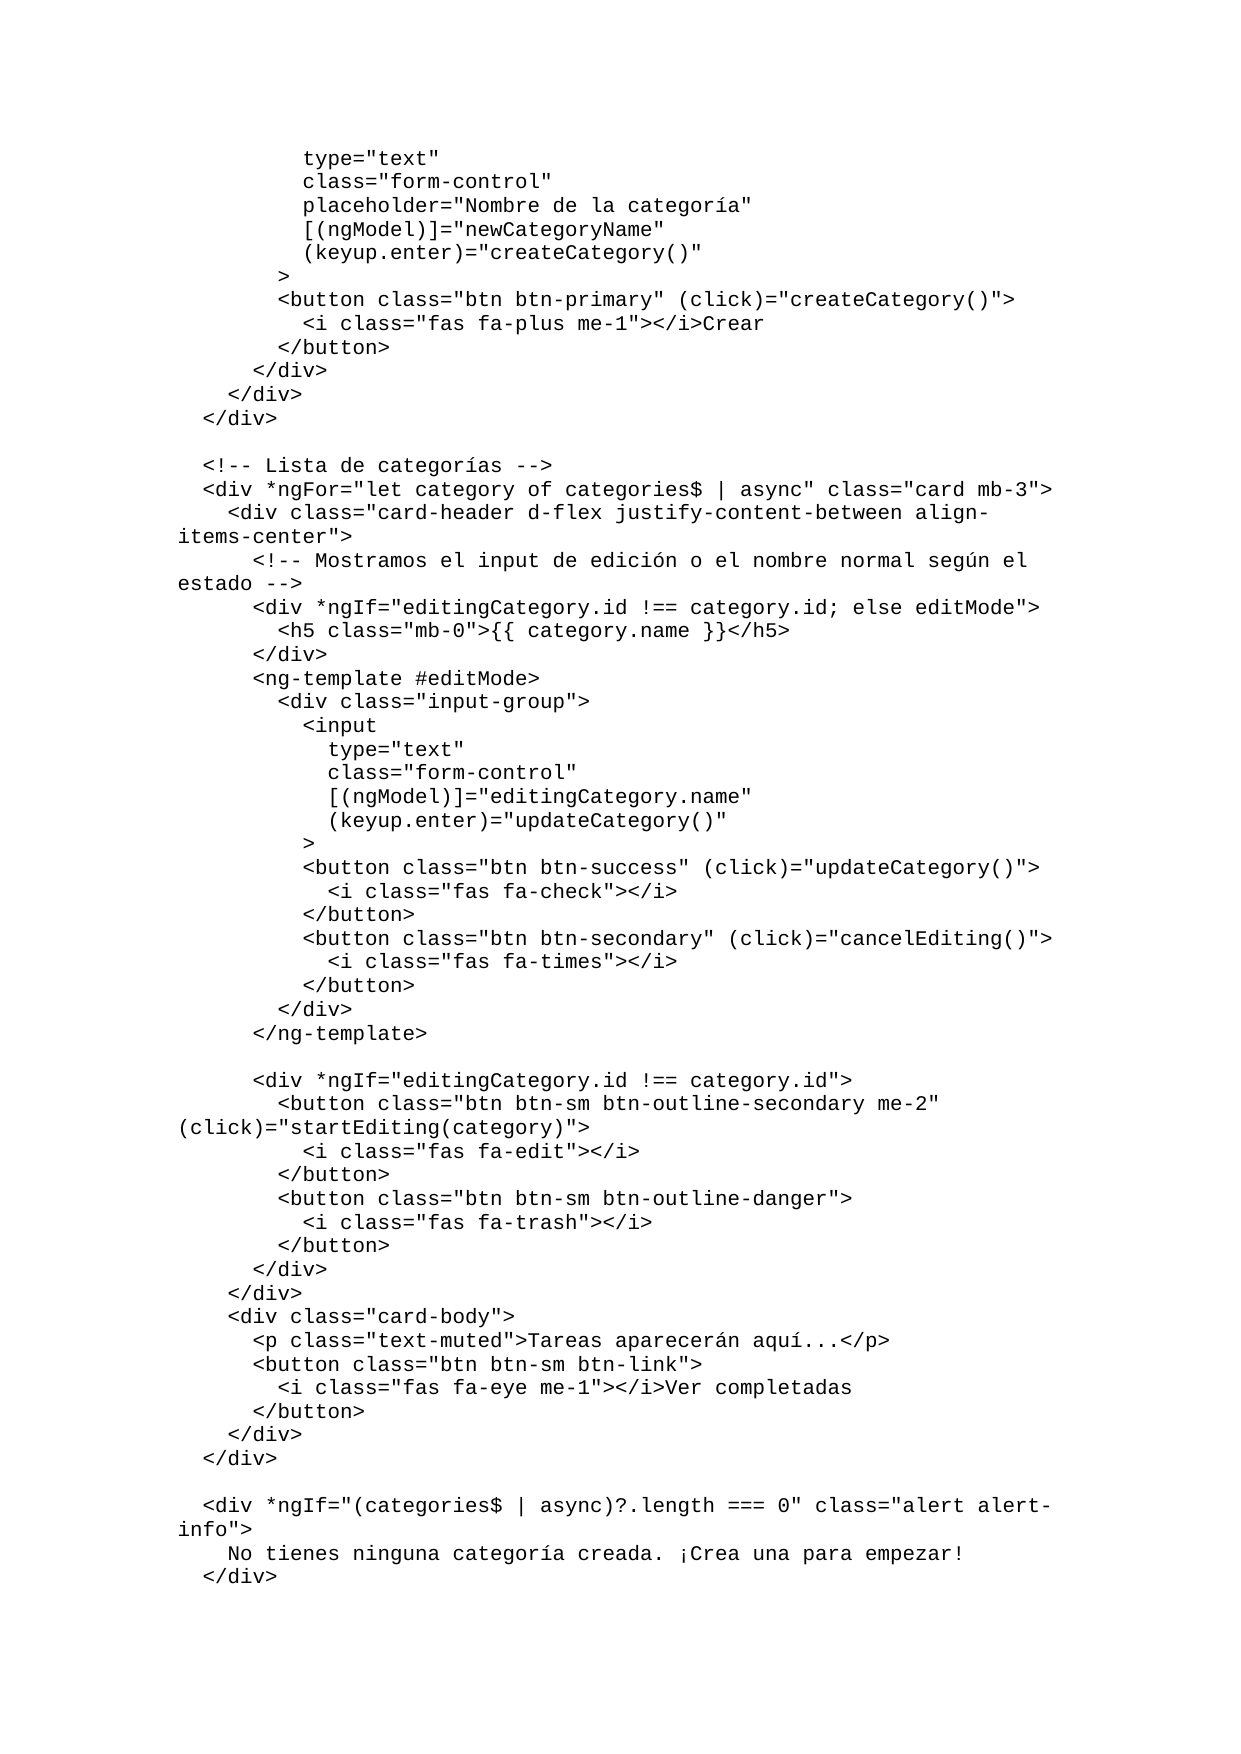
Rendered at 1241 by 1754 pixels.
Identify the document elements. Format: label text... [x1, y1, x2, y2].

text <button class="btn btn-sm btn-outline-danger"> [177, 1188, 1063, 1212]
text <i class="fas fa-times"></i> [177, 952, 1063, 975]
text <i class="fas fa-check"></i> [177, 881, 1063, 904]
text > [177, 833, 1063, 857]
text <!-- Mostramos el input de edición o el nombre normal según el estado --> [177, 549, 1063, 597]
text <button class="btn btn-sm btn-outline-secondary me-2" (click)="startEditing(category)"> [177, 1093, 1063, 1141]
text <div class="card-header d-flex justify-content-between align-items-center"> [177, 502, 1063, 549]
text <div *ngIf="editingCategory.id !== category.id"> [177, 1070, 1063, 1093]
text </button> [177, 904, 1063, 928]
text type="text" [177, 148, 1063, 171]
text placeholder="Nombre de la categoría" [177, 195, 1063, 218]
text <i class="fas fa-edit"></i> [177, 1141, 1063, 1164]
text <div *ngIf="editingCategory.id !== category.id; else editMode"> [177, 597, 1063, 621]
text <input [177, 715, 1063, 739]
text </button> [177, 1401, 1063, 1424]
text <div class="input-group"> [177, 691, 1063, 715]
text class="form-control" [177, 762, 1063, 786]
text </button> [177, 1164, 1063, 1188]
text <button class="btn btn-success" (click)="updateCategory()"> [177, 857, 1063, 881]
text (keyup.enter)="updateCategory()" [177, 810, 1063, 833]
text </div> [177, 384, 1063, 408]
text </div> [177, 408, 1063, 431]
text <div class="card-body"> [177, 1306, 1063, 1330]
text <button class="btn btn-primary" (click)="createCategory()"> [177, 289, 1063, 313]
text [(ngModel)]="newCategoryName" [177, 218, 1063, 242]
text <ng-template #editMode> [177, 668, 1063, 691]
text > [177, 266, 1063, 289]
text </div> [177, 1566, 1063, 1590]
text <i class="fas fa-plus me-1"></i>Crear [177, 313, 1063, 337]
text <div *ngFor="let category of categories$ | async" class="card mb-3"> [177, 479, 1063, 502]
text (keyup.enter)="createCategory()" [177, 242, 1063, 266]
text </div> [177, 1259, 1063, 1283]
text </button> [177, 975, 1063, 999]
text </ng-template> [177, 1022, 1063, 1046]
text <h5 class="mb-0">{{ category.name }}</h5> [177, 621, 1063, 644]
text <p class="text-muted">Tareas aparecerán aquí...</p> [177, 1330, 1063, 1353]
text <button class="btn btn-secondary" (click)="cancelEditing()"> [177, 928, 1063, 952]
text [(ngModel)]="editingCategory.name" [177, 786, 1063, 810]
text <div *ngIf="(categories$ | async)?.length === 0" class="alert alert-info"> [177, 1495, 1063, 1543]
text </button> [177, 1235, 1063, 1259]
text </div> [177, 999, 1063, 1022]
text No tienes ninguna categoría creada. ¡Crea una para empezar! [177, 1543, 1063, 1566]
text <i class="fas fa-eye me-1"></i>Ver completadas [177, 1377, 1063, 1401]
text <!-- Lista de categorías --> [177, 455, 1063, 479]
text type="text" [177, 739, 1063, 762]
text </div> [177, 1448, 1063, 1472]
text </button> [177, 337, 1063, 360]
text <i class="fas fa-trash"></i> [177, 1212, 1063, 1235]
text <button class="btn btn-sm btn-link"> [177, 1353, 1063, 1377]
text class="form-control" [177, 171, 1063, 195]
text </div> [177, 644, 1063, 668]
text </div> [177, 1424, 1063, 1448]
text </div> [177, 1283, 1063, 1306]
text </div> [177, 360, 1063, 384]
